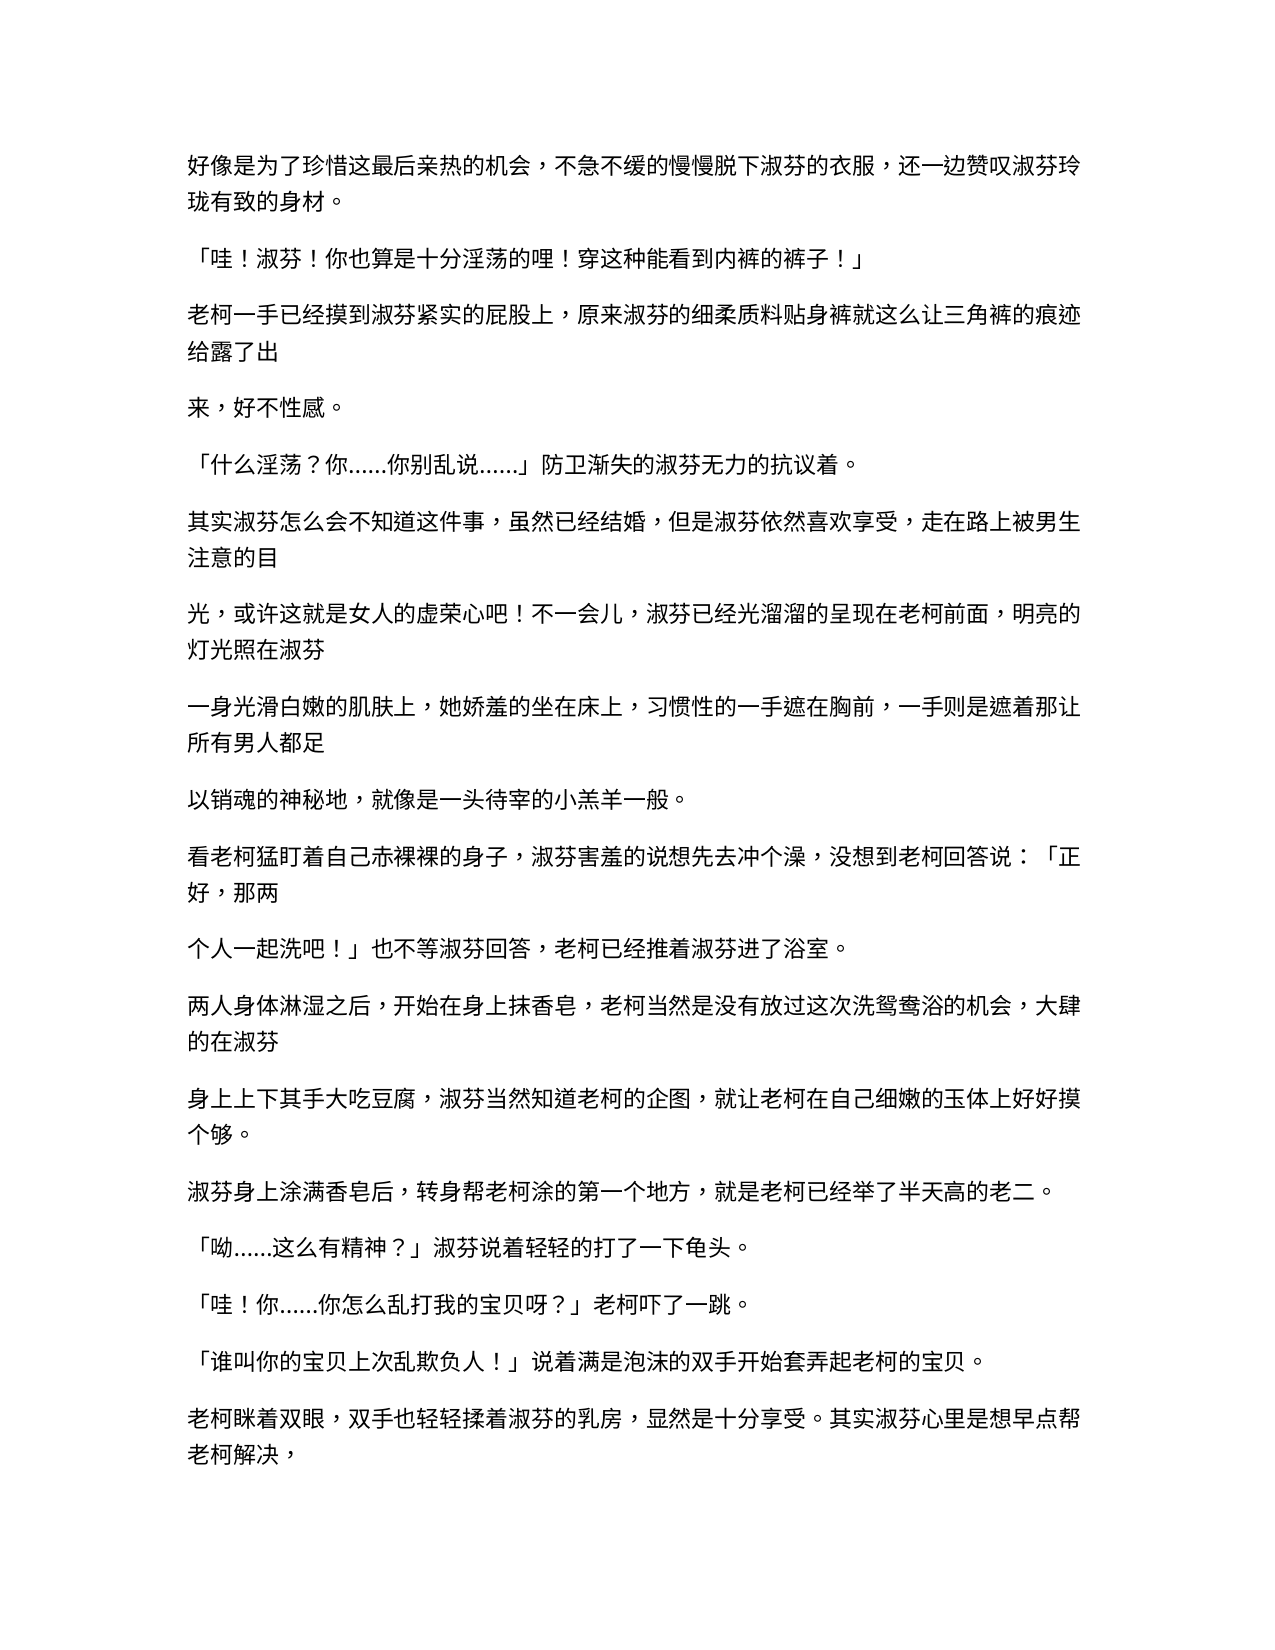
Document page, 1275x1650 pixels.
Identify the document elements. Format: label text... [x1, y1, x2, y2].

text 老柯一手已经摸到淑芬紧实的屁股上，原来淑芬的细柔质料贴身裤就这么让三角裤的痕迹给露了出 [187, 299, 1087, 367]
text 老柯眯着双眼，双手也轻轻揉着淑芬的乳房，显然是十分享受。其实淑芬心里是想早点帮老柯解决， [187, 1403, 1087, 1470]
text 好像是为了珍惜这最后亲热的机会，不急不缓的慢慢脱下淑芬的衣服，还一边赞叹淑芬玲珑有致的身材。 [187, 150, 1087, 217]
text 个人一起洗吧！」也不等淑芬回答，老柯已经推着淑芬进了浴室。 [187, 933, 1087, 964]
text 其实淑芬怎么会不知道这件事，虽然已经结婚，但是淑芬依然喜欢享受，走在路上被男生注意的目 [187, 506, 1087, 573]
text 一身光滑白嫩的肌肤上，她娇羞的坐在床上，习惯性的一手遮在胸前，一手则是遮着那让所有男人都足 [187, 691, 1087, 758]
text 身上上下其手大吃豆腐，淑芬当然知道老柯的企图，就让老柯在自己细嫩的玉体上好好摸个够。 [187, 1083, 1087, 1150]
text 「哇！你……你怎么乱打我的宝贝呀？」老柯吓了一跳。 [187, 1289, 1087, 1320]
text 「谁叫你的宝贝上次乱欺负人！」说着满是泡沫的双手开始套弄起老柯的宝贝。 [187, 1346, 1087, 1377]
text 来，好不性感。 [187, 392, 1087, 423]
text 淑芬身上涂满香皂后，转身帮老柯涂的第一个地方，就是老柯已经举了半天高的老二。 [187, 1176, 1087, 1207]
text 两人身体淋湿之后，开始在身上抹香皂，老柯当然是没有放过这次洗鸳鸯浴的机会，大肆的在淑芬 [187, 990, 1087, 1057]
text 光，或许这就是女人的虚荣心吧！不一会儿，淑芬已经光溜溜的呈现在老柯前面，明亮的灯光照在淑芬 [187, 598, 1087, 666]
text 「哇！淑芬！你也算是十分淫荡的哩！穿这种能看到内裤的裤子！」 [187, 243, 1087, 274]
text 「什么淫荡？你……你别乱说……」防卫渐失的淑芬无力的抗议着。 [187, 449, 1087, 480]
text 「呦……这么有精神？」淑芬说着轻轻的打了一下龟头。 [187, 1232, 1087, 1263]
text 以销魂的神秘地，就像是一头待宰的小羔羊一般。 [187, 784, 1087, 815]
text 看老柯猛盯着自己赤裸裸的身子，淑芬害羞的说想先去冲个澡，没想到老柯回答说：「正好，那两 [187, 841, 1087, 908]
